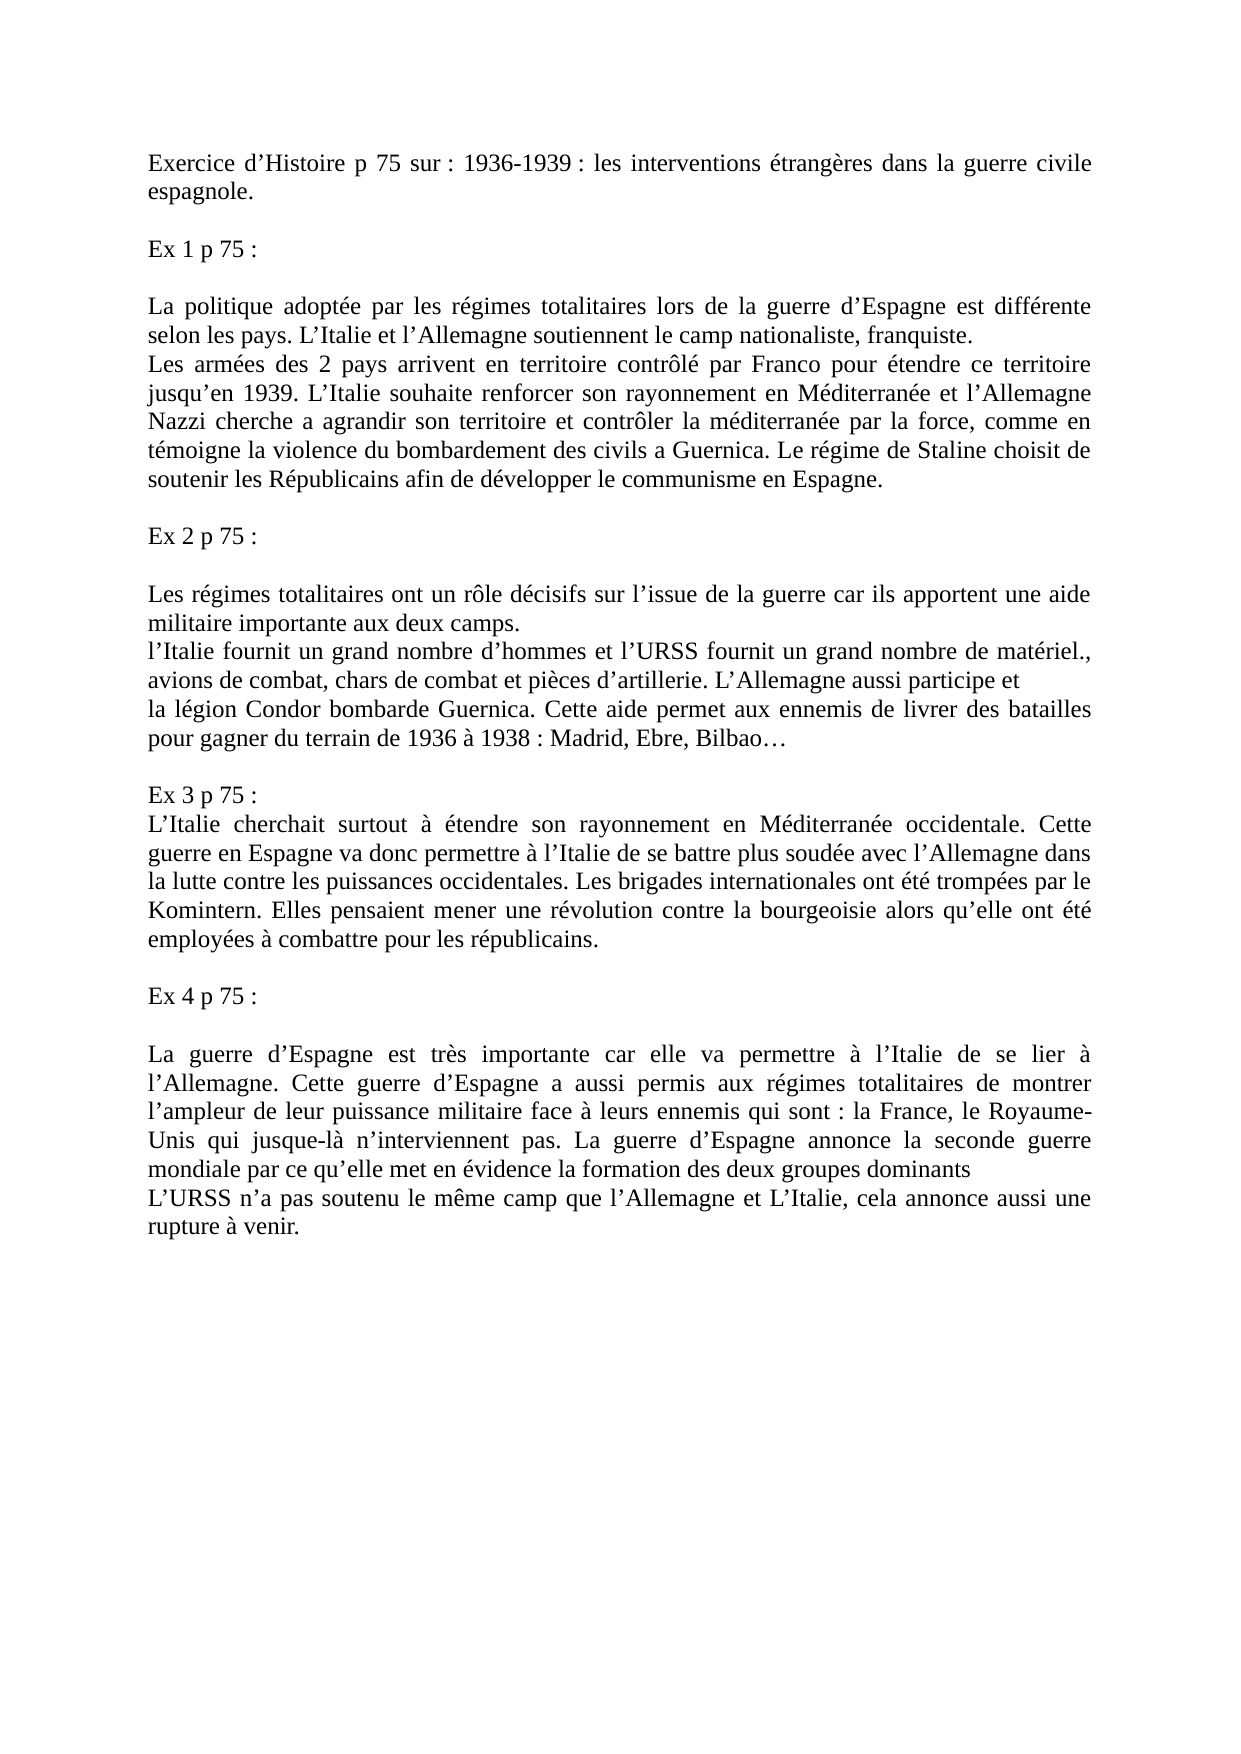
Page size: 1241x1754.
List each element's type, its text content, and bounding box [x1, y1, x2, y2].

text Ex 2 p 75 : [148, 521, 1093, 550]
text La politique adoptée par les régimes totalitaires lors de la guerre d’Espagne est différente selon les pays. L’Italie et l’Allemagne soutiennent le camp nationaliste, franquiste. [148, 291, 1093, 349]
text Ex 4 p 75 : [148, 981, 1093, 1010]
text La guerre d’Espagne est très importante car elle va permettre à l’Italie de se lier à l’Allemagne. Cette guerre d’Espagne a aussi permis aux régimes totalitaires de montrer l’ampleur de leur puissance militaire face à leurs ennemis qui sont : la France, le Royaume-Unis qui jusque-là n’interviennent pas. La guerre d’Espagne annonce la seconde guerre mondiale par ce qu’elle met en évidence la formation des deux groupes dominants [148, 1039, 1093, 1183]
text Les régimes totalitaires ont un rôle décisifs sur l’issue de la guerre car ils apportent une aide militaire importante aux deux camps. [148, 579, 1093, 636]
text Les armées des 2 pays arrivent en territoire contrôlé par Franco pour étendre ce territoire jusqu’en 1939. L’Italie souhaite renforcer son rayonnement en Méditerranée et l’Allemagne Nazzi cherche a agrandir son territoire et contrôler la méditerranée par la force, comme en témoigne la violence du bombardement des civils a Guernica. Le régime de Staline choisit de soutenir les Républicains afin de développer le communisme en Espagne. [148, 349, 1093, 493]
text Exercice d’Histoire p 75 sur : 1936-1939 : les interventions étrangères dans la guerre civile espagnole. [148, 148, 1093, 205]
text la légion Condor bombarde Guernica. Cette aide permet aux ennemis de livrer des batailles pour gagner du terrain de 1936 à 1938 : Madrid, Ebre, Bilbao… [148, 694, 1093, 751]
text l’Italie fournit un grand nombre d’hommes et l’URSS fournit un grand nombre de matériel., avions de combat, chars de combat et pièces d’artillerie. L’Allemagne aussi participe et [148, 636, 1093, 694]
text Ex 1 p 75 : [148, 234, 1093, 263]
text Ex 3 p 75 : [148, 780, 1093, 809]
text L’Italie cherchait surtout à étendre son rayonnement en Méditerranée occidentale. Cette guerre en Espagne va donc permettre à l’Italie de se battre plus soudée avec l’Allemagne dans la lutte contre les puissances occidentales. Les brigades internationales ont été trompées par le Komintern. Elles pensaient mener une révolution contre la bourgeoisie alors qu’elle ont été employées à combattre pour les républicains. [148, 809, 1093, 953]
text L’URSS n’a pas soutenu le même camp que l’Allemagne et L’Italie, cela annonce aussi une rupture à venir. [148, 1183, 1093, 1240]
